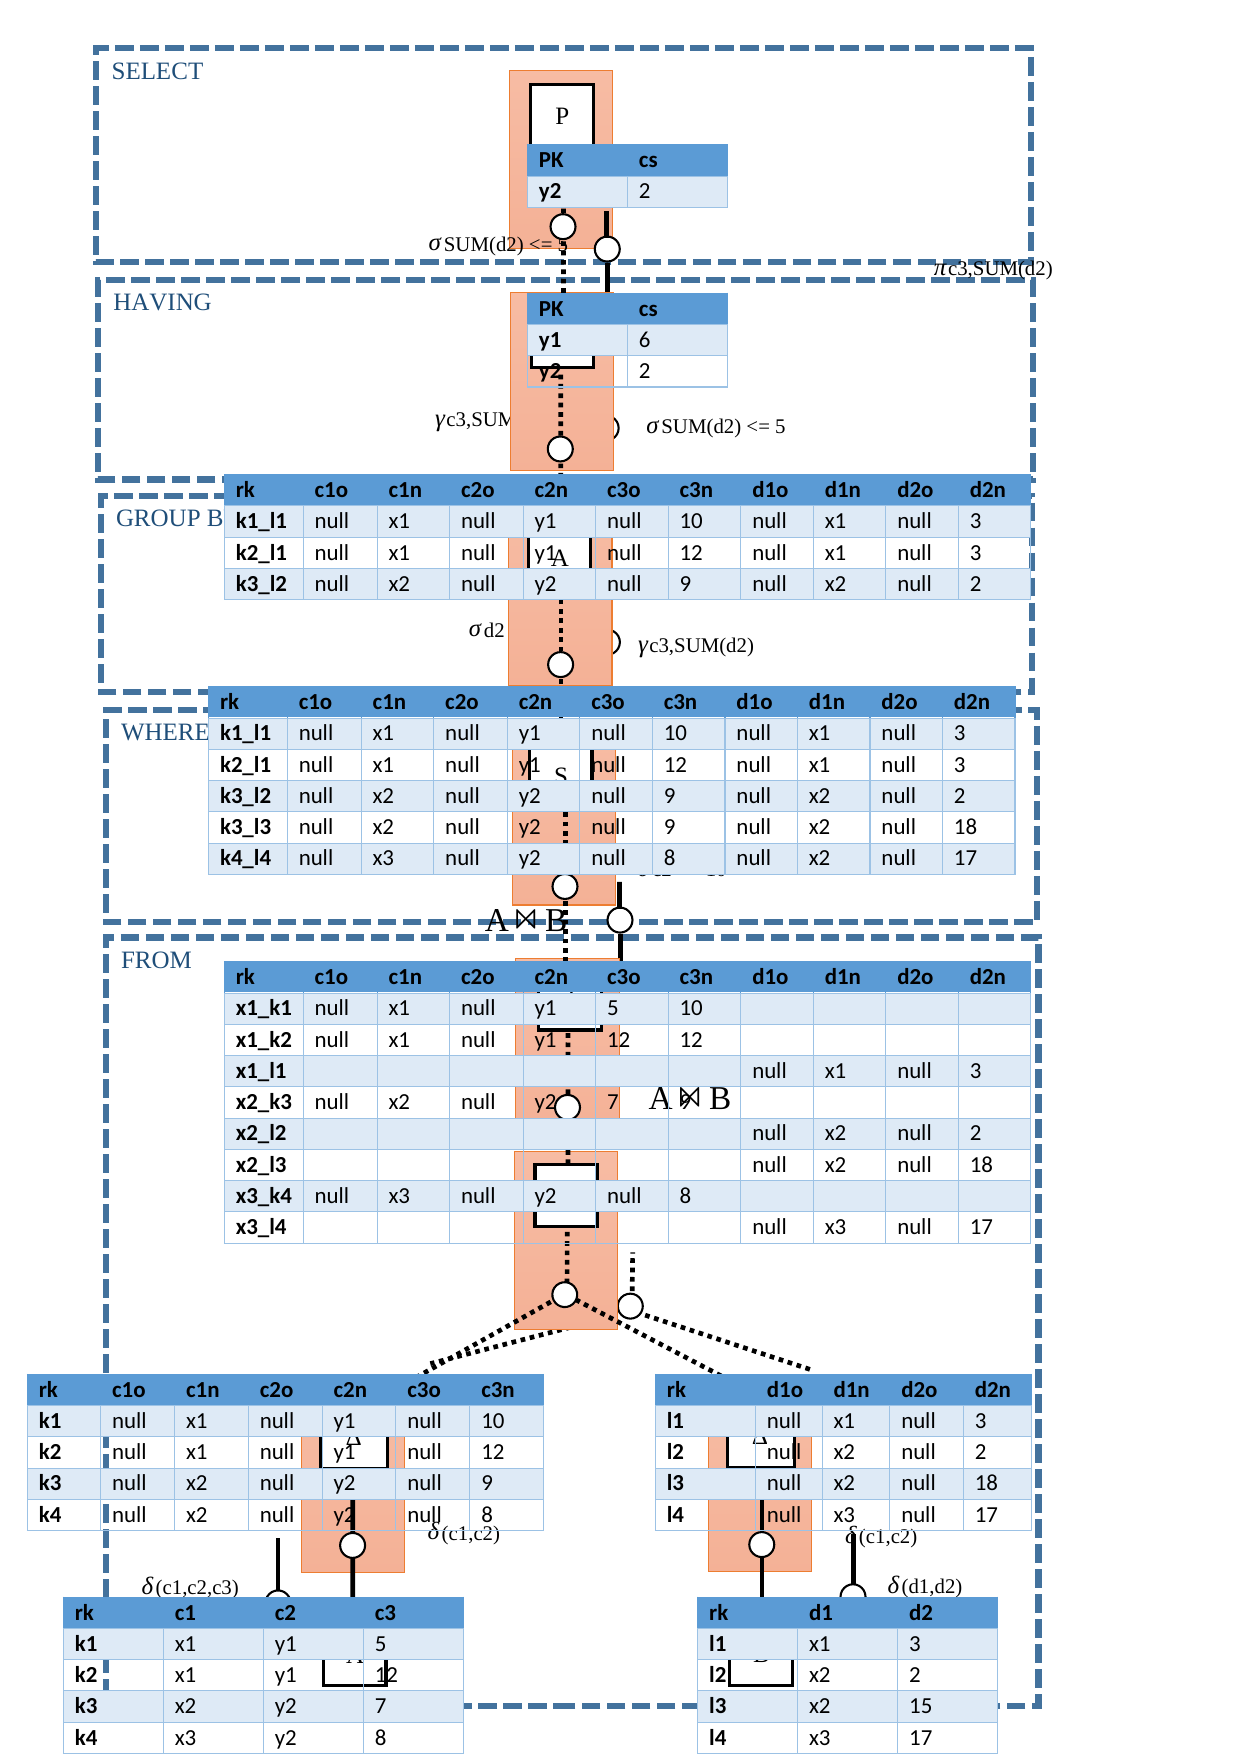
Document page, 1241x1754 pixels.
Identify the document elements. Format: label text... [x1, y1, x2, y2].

table_cell null [288, 719, 361, 749]
table_header d2o [886, 962, 958, 992]
table_cell x1 [175, 1437, 248, 1467]
table_cell null [596, 569, 668, 599]
table_cell y1 [524, 538, 595, 568]
table_cell y1 [323, 1406, 395, 1436]
table_cell [304, 1212, 377, 1242]
table_cell null [450, 1087, 523, 1117]
table_header d2 [898, 1598, 997, 1628]
table_cell 12 [596, 1025, 668, 1055]
table_cell [669, 1150, 740, 1180]
table_cell null [288, 781, 361, 811]
table_cell 2 [943, 781, 1014, 811]
table_header d2n [959, 962, 1030, 992]
table_cell k1_l1 [209, 719, 287, 749]
table_cell l4 [656, 1500, 755, 1530]
table_cell [959, 994, 1030, 1024]
table_cell null [101, 1437, 174, 1467]
table_cell y1 [264, 1629, 363, 1659]
table_header cs [628, 145, 727, 176]
table_cell null [450, 569, 523, 599]
table_cell null [434, 844, 507, 874]
table_cell null [741, 506, 813, 537]
table_cell y1 [323, 1437, 395, 1467]
table_cell x3_k4 [225, 1181, 303, 1211]
table_cell x1 [164, 1660, 263, 1690]
table_cell null [726, 781, 797, 811]
table_cell [524, 1056, 595, 1086]
table_cell [741, 1181, 813, 1211]
table_cell x3 [378, 1181, 449, 1211]
table_cell k2_l1 [209, 750, 287, 780]
table_cell null [726, 844, 797, 874]
table_cell 3 [959, 538, 1030, 568]
table_cell k3_l2 [225, 569, 303, 599]
table_cell x1 [362, 719, 433, 749]
table_cell 12 [364, 1660, 463, 1690]
table_cell l2 [656, 1437, 755, 1467]
table_header c2n [524, 475, 595, 505]
table_cell x2_l3 [225, 1150, 303, 1180]
table_cell l4 [698, 1723, 797, 1753]
table_cell null [450, 1181, 523, 1211]
table_cell 10 [669, 506, 740, 537]
table_cell null [304, 538, 377, 568]
table_header d1o [726, 687, 797, 717]
table_cell null [741, 1056, 813, 1086]
table_cell k4_l4 [209, 844, 287, 874]
table_cell 12 [669, 1025, 740, 1055]
table_cell [450, 1056, 523, 1086]
table_header c1o [288, 687, 361, 717]
table_cell null [890, 1500, 963, 1530]
table_cell x2 [798, 1691, 897, 1722]
table_cell k2 [28, 1437, 100, 1467]
table_header d2o [871, 687, 942, 717]
table_cell null [580, 812, 652, 842]
table_cell null [596, 538, 668, 568]
table_cell x2 [378, 569, 449, 599]
table_cell null [396, 1469, 469, 1499]
table_cell null [249, 1437, 322, 1467]
table_cell null [741, 1150, 813, 1180]
table_cell 12 [470, 1437, 543, 1467]
table_cell x1 [378, 1025, 449, 1055]
table_cell null [304, 506, 377, 537]
table_header d1o [756, 1375, 822, 1405]
table_header c1n [175, 1375, 248, 1405]
table_cell x2 [362, 781, 433, 811]
table_header c2n [524, 962, 595, 992]
table_cell 2 [959, 1119, 1030, 1149]
table_cell null [396, 1437, 469, 1467]
table_cell y2 [508, 812, 579, 842]
table_cell x2 [798, 812, 869, 842]
table_cell y2 [264, 1691, 363, 1722]
table_cell 8 [470, 1500, 543, 1530]
table_cell 17 [943, 844, 1014, 874]
table_cell y1 [508, 750, 579, 780]
table_cell null [871, 719, 942, 749]
table_cell null [101, 1406, 174, 1436]
table_cell k3_l2 [209, 781, 287, 811]
table_cell 17 [964, 1500, 1031, 1530]
table_cell x3_l4 [225, 1212, 303, 1242]
table_cell x1 [164, 1629, 263, 1659]
table_cell k3 [64, 1691, 163, 1722]
table_cell null [886, 538, 958, 568]
table_cell y2 [508, 781, 579, 811]
table_cell null [434, 719, 507, 749]
table_cell x1 [814, 1056, 885, 1086]
table_cell [524, 1150, 595, 1180]
table_cell l1 [656, 1406, 755, 1436]
table_cell [669, 1212, 740, 1242]
table_cell 7 [364, 1691, 463, 1722]
table_cell null [580, 781, 652, 811]
table_cell 3 [898, 1629, 997, 1659]
table_cell x2 [378, 1087, 449, 1117]
table_cell x2 [362, 812, 433, 842]
table_cell null [434, 812, 507, 842]
table_cell null [726, 719, 797, 749]
table_cell null [741, 538, 813, 568]
table_header c3n [669, 475, 740, 505]
table_cell [524, 1119, 595, 1149]
table_cell null [249, 1500, 322, 1530]
table_cell 5 [596, 994, 668, 1024]
table_cell x1 [798, 1629, 897, 1659]
table_header d1o [741, 475, 813, 505]
table_header rk [28, 1375, 100, 1405]
table_cell x1 [814, 538, 885, 568]
table_cell x3 [814, 1212, 885, 1242]
table_cell [450, 1119, 523, 1149]
table_cell k3 [28, 1469, 100, 1499]
table_cell null [871, 812, 942, 842]
table_cell [959, 1087, 1030, 1117]
table_cell [450, 1150, 523, 1180]
table_cell x1 [823, 1406, 889, 1436]
table_cell k2 [64, 1660, 163, 1690]
table_cell x2 [814, 1119, 885, 1149]
table_cell 2 [898, 1660, 997, 1690]
table_header rk [64, 1598, 163, 1628]
table_cell null [288, 844, 361, 874]
table_cell [814, 1087, 885, 1117]
table_cell k1_l1 [225, 506, 303, 537]
table_header c3o [580, 687, 652, 717]
table_cell null [288, 750, 361, 780]
table_cell [959, 1181, 1030, 1211]
table_header d2o [886, 475, 958, 505]
table_cell y2 [528, 356, 627, 386]
table_cell x3 [362, 844, 433, 874]
table_cell y2 [524, 1087, 595, 1117]
table_cell 10 [470, 1406, 543, 1436]
table_cell [378, 1056, 449, 1086]
table_cell x1 [175, 1406, 248, 1436]
table_header c3n [470, 1375, 543, 1405]
table_cell x1 [798, 719, 869, 749]
table_header d2n [964, 1375, 1031, 1405]
table_cell [741, 1087, 813, 1117]
table_cell 9 [669, 1087, 740, 1117]
table_cell null [741, 1212, 813, 1242]
table_cell 7 [596, 1087, 668, 1117]
table_cell 2 [628, 356, 727, 386]
table_cell 3 [943, 750, 1014, 780]
table_cell x2 [814, 569, 885, 599]
table_cell null [886, 569, 958, 599]
table_cell null [580, 750, 652, 780]
table_cell [741, 994, 813, 1024]
table_cell 2 [628, 177, 727, 207]
table_header rk [225, 475, 303, 505]
table_cell null [890, 1406, 963, 1436]
table_header rk [698, 1598, 797, 1628]
table_header d1 [798, 1598, 897, 1628]
table_cell null [434, 750, 507, 780]
table_cell null [756, 1500, 822, 1530]
table_cell null [450, 538, 523, 568]
table_cell null [304, 1087, 377, 1117]
table_cell k2_l1 [225, 538, 303, 568]
table_cell x3 [798, 1723, 897, 1753]
table_cell null [890, 1437, 963, 1467]
table_cell null [304, 1025, 377, 1055]
table_cell x1_k1 [225, 994, 303, 1024]
table_cell 2 [964, 1437, 1031, 1467]
table_cell null [101, 1469, 174, 1499]
table_cell 10 [669, 994, 740, 1024]
table_header rk [225, 962, 303, 992]
table_cell null [756, 1406, 822, 1436]
table_cell y1 [524, 1025, 595, 1055]
table_cell x1_l1 [225, 1056, 303, 1086]
table_cell null [871, 844, 942, 874]
table_header c2o [434, 687, 507, 717]
table_cell 3 [964, 1406, 1031, 1436]
table_cell 8 [669, 1181, 740, 1211]
table_header c1 [164, 1598, 263, 1628]
table_cell x2_k3 [225, 1087, 303, 1117]
table_cell [596, 1119, 668, 1149]
table_cell null [756, 1469, 822, 1499]
table_cell y1 [528, 325, 627, 355]
table_cell x2 [175, 1469, 248, 1499]
table_cell [378, 1212, 449, 1242]
table_cell null [304, 1181, 377, 1211]
table_cell y2 [528, 177, 627, 207]
table_cell 15 [898, 1691, 997, 1722]
table_cell null [288, 812, 361, 842]
table_cell 18 [959, 1150, 1030, 1180]
table_cell l3 [698, 1691, 797, 1722]
table_cell 9 [669, 569, 740, 599]
table_cell x1 [814, 506, 885, 537]
table_cell [304, 1119, 377, 1149]
table_cell null [890, 1469, 963, 1499]
table_cell x2 [814, 1150, 885, 1180]
table_cell null [596, 506, 668, 537]
table_cell x3 [823, 1500, 889, 1530]
table_cell null [886, 1119, 958, 1149]
table_header PK [528, 145, 627, 176]
table_header d1n [798, 687, 869, 717]
table_header c3o [596, 475, 668, 505]
table_cell [378, 1150, 449, 1180]
table_header c1o [101, 1375, 174, 1405]
table_header c3o [596, 962, 668, 992]
table_cell null [886, 1056, 958, 1086]
table_header c2o [450, 962, 523, 992]
table_cell 9 [653, 812, 724, 842]
table_cell x3 [164, 1723, 263, 1753]
table_cell null [450, 994, 523, 1024]
table_cell [524, 1212, 595, 1242]
table_cell [450, 1212, 523, 1242]
table_cell null [871, 750, 942, 780]
table_header c2 [264, 1598, 363, 1628]
table_header c1n [362, 687, 433, 717]
table_header c3n [669, 962, 740, 992]
table_header c3o [396, 1375, 469, 1405]
table_header c1n [378, 475, 449, 505]
table_cell 12 [669, 538, 740, 568]
table_cell 6 [628, 325, 727, 355]
table_cell x1 [362, 750, 433, 780]
table_cell null [249, 1406, 322, 1436]
table_header c2n [508, 687, 579, 717]
table_cell x2 [798, 1660, 897, 1690]
table_header rk [656, 1375, 755, 1405]
table_cell [304, 1056, 377, 1086]
table_cell y1 [508, 719, 579, 749]
table_cell 12 [653, 750, 724, 780]
table_cell y2 [524, 1181, 595, 1211]
table_cell [596, 1056, 668, 1086]
table_cell k4 [64, 1723, 163, 1753]
table_cell null [886, 1212, 958, 1242]
table_header d2o [890, 1375, 963, 1405]
table_cell k4 [28, 1500, 100, 1530]
table_cell 18 [964, 1469, 1031, 1499]
table_cell null [596, 1181, 668, 1211]
table_header c2o [249, 1375, 322, 1405]
table_cell 9 [470, 1469, 543, 1499]
table_cell [669, 1119, 740, 1149]
table_header rk [209, 687, 287, 717]
table_cell k1 [64, 1629, 163, 1659]
table_cell l2 [698, 1660, 797, 1690]
table_cell [814, 994, 885, 1024]
table_cell 8 [364, 1723, 463, 1753]
table_cell 3 [959, 1056, 1030, 1086]
table_cell k1 [28, 1406, 100, 1436]
table_header c2n [323, 1375, 395, 1405]
table_cell [886, 1181, 958, 1211]
table_cell 10 [653, 719, 724, 749]
table_header d1n [823, 1375, 889, 1405]
table_cell y2 [323, 1500, 395, 1530]
table_cell x1 [798, 750, 869, 780]
table_cell x1_k2 [225, 1025, 303, 1055]
table_cell x1 [378, 538, 449, 568]
table_cell [814, 1025, 885, 1055]
table_cell null [871, 781, 942, 811]
table_header PK [528, 294, 627, 324]
table_cell y2 [524, 569, 595, 599]
table_cell null [434, 781, 507, 811]
table_cell x2 [823, 1437, 889, 1467]
table_cell x1 [378, 994, 449, 1024]
table_header d1n [814, 475, 885, 505]
table_header c1o [304, 962, 377, 992]
table_header d1o [741, 962, 813, 992]
table_cell null [304, 569, 377, 599]
table_cell x2_l2 [225, 1119, 303, 1149]
table_cell l1 [698, 1629, 797, 1659]
table_cell 2 [959, 569, 1030, 599]
table_cell [959, 1025, 1030, 1055]
table_cell 8 [653, 844, 724, 874]
table_header cs [628, 294, 727, 324]
table_cell y2 [508, 844, 579, 874]
table_header c1o [304, 475, 377, 505]
table_header d2n [943, 687, 1014, 717]
table_cell l3 [656, 1469, 755, 1499]
table_cell x2 [798, 844, 869, 874]
table_cell null [726, 812, 797, 842]
table_cell y1 [264, 1660, 363, 1690]
table_cell null [249, 1469, 322, 1499]
table_cell 18 [943, 812, 1014, 842]
table_header c2o [450, 475, 523, 505]
table_cell x2 [164, 1691, 263, 1722]
table_header c3n [653, 687, 724, 717]
table_cell null [450, 506, 523, 537]
table_cell null [756, 1437, 822, 1467]
table_cell x1 [378, 506, 449, 537]
table_cell [596, 1212, 668, 1242]
table_cell null [580, 719, 652, 749]
table_header d1n [814, 962, 885, 992]
table_cell x2 [823, 1469, 889, 1499]
table_cell [741, 1025, 813, 1055]
table_cell k3_l3 [209, 812, 287, 842]
table_cell null [580, 844, 652, 874]
table_cell null [886, 506, 958, 537]
table_cell x2 [175, 1500, 248, 1530]
table_cell null [741, 569, 813, 599]
table_cell [814, 1181, 885, 1211]
table_cell null [450, 1025, 523, 1055]
table_cell y2 [264, 1723, 363, 1753]
table_cell null [726, 750, 797, 780]
table_cell 17 [898, 1723, 997, 1753]
table_cell 5 [364, 1629, 463, 1659]
table_cell [669, 1056, 740, 1086]
table_cell 9 [653, 781, 724, 811]
table_header c3 [364, 1598, 463, 1628]
table_cell null [101, 1500, 174, 1530]
table_cell 3 [959, 506, 1030, 537]
table_header d2n [959, 475, 1030, 505]
table_cell [886, 1087, 958, 1117]
table_cell y1 [524, 994, 595, 1024]
table_cell [304, 1150, 377, 1180]
table_cell x2 [798, 781, 869, 811]
table_cell null [741, 1119, 813, 1149]
table_cell 3 [943, 719, 1014, 749]
table_cell null [886, 1150, 958, 1180]
table_cell y1 [524, 506, 595, 537]
table_cell y2 [323, 1469, 395, 1499]
table_cell [886, 994, 958, 1024]
table_cell [596, 1150, 668, 1180]
table_cell [886, 1025, 958, 1055]
table_cell null [304, 994, 377, 1024]
table_cell null [396, 1406, 469, 1436]
table_cell [378, 1119, 449, 1149]
table_cell 17 [959, 1212, 1030, 1242]
table_header c1n [378, 962, 449, 992]
table_cell null [396, 1500, 469, 1530]
